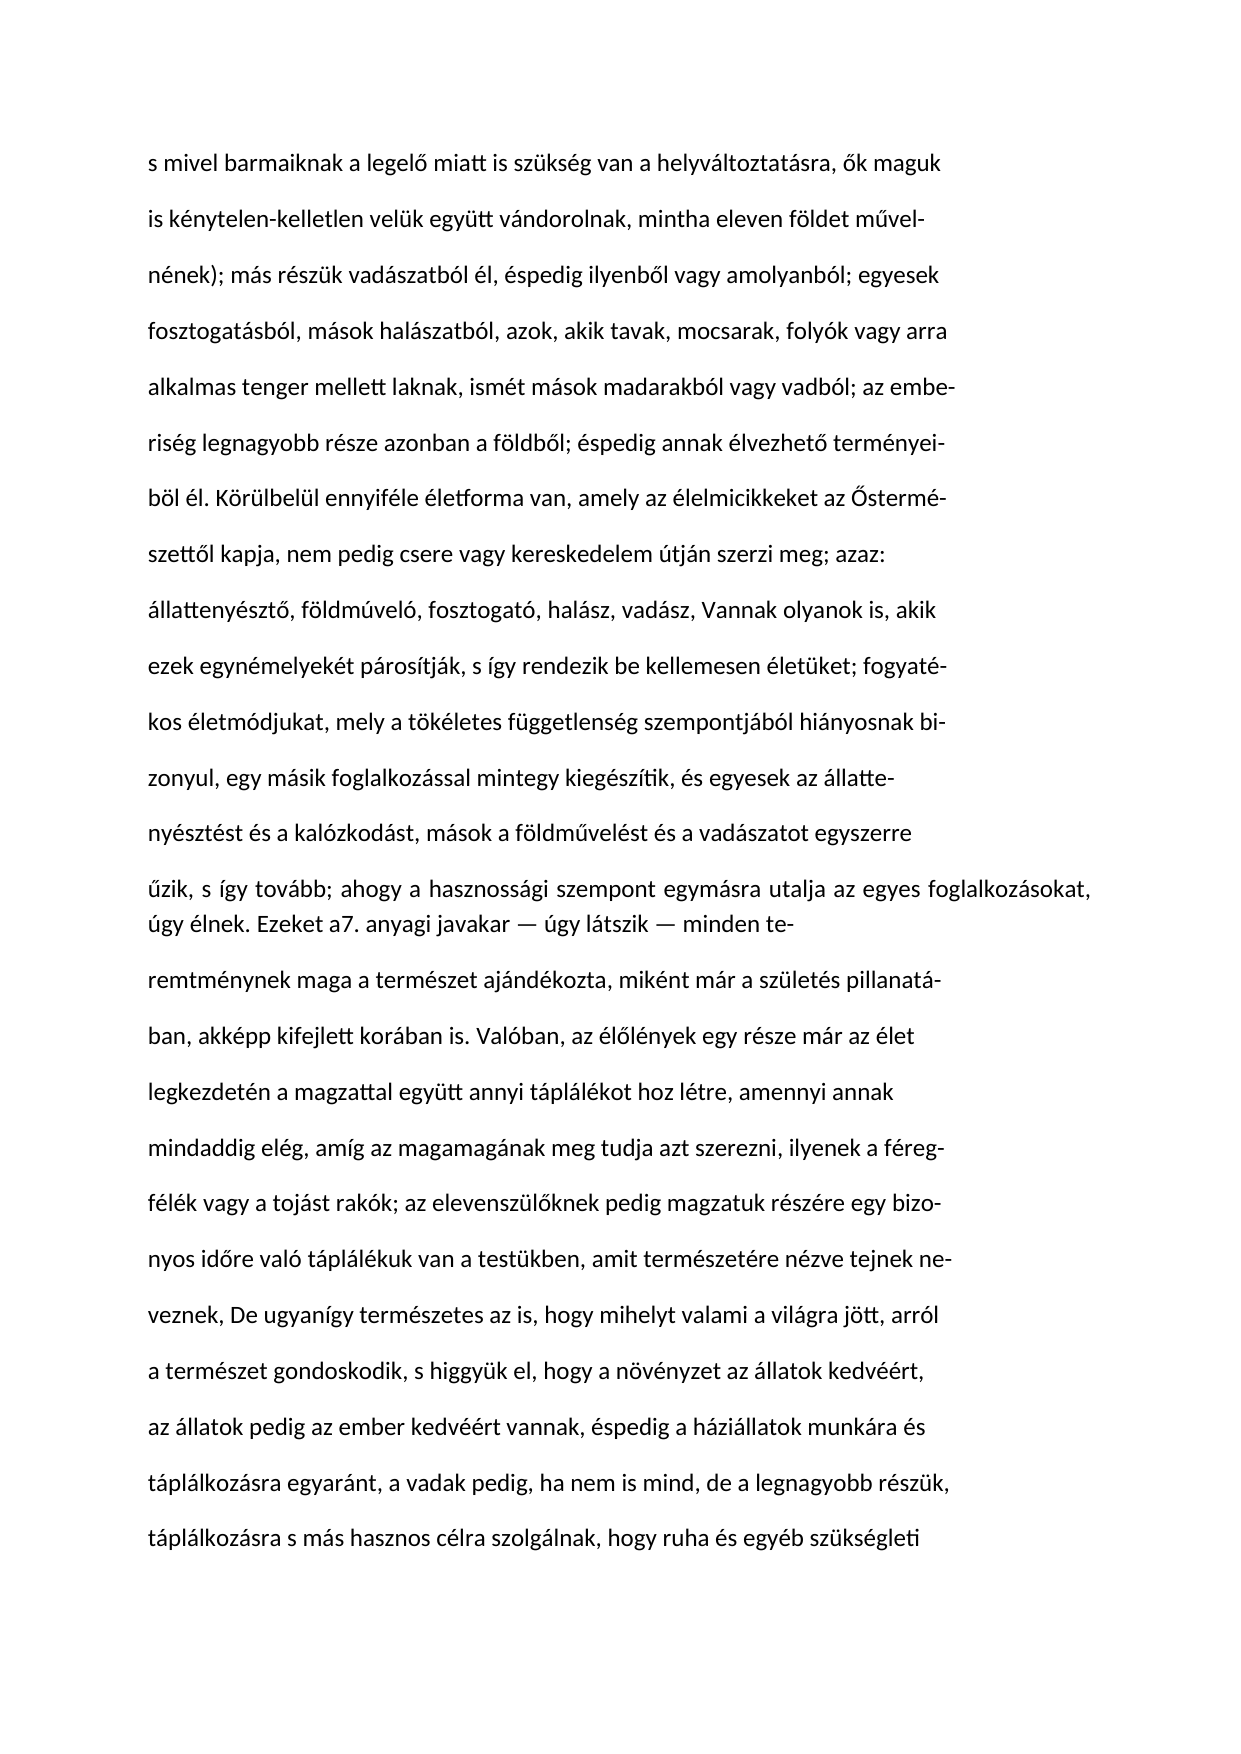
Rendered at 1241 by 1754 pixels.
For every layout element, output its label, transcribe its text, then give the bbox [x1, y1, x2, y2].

text is kénytelen-kelletlen velük együtt vándorolnak, mintha eleven földet művel- [148, 203, 1093, 234]
text kos életmódjukat, mely a tökéletes függetlenség szempontjából hiányosnak bi- [148, 706, 1093, 736]
text az állatok pedig az ember kedvéért vannak, éspedig a háziállatok munkára és [148, 1411, 1093, 1441]
text s mivel barmaiknak a legelő miatt is szükség van a helyváltoztatásra, ők maguk [148, 148, 1093, 178]
text remtménynek maga a természet ajándékozta, miként már a születés pillanatá- [148, 964, 1093, 995]
text mindaddig elég, amíg az magamagának meg tudja azt szerezni, ilyenek a féreg- [148, 1132, 1093, 1162]
text állattenyésztő, földmúveló, fosztogató, halász, vadász, Vannak olyanok is, akik [148, 594, 1093, 625]
text nyésztést és a kalózkodást, mások a földművelést és a vadászatot egyszerre [148, 818, 1093, 848]
text legkezdetén a magzattal együtt annyi táplálékot hoz létre, amennyi annak [148, 1076, 1093, 1106]
text táplálkozásra egyaránt, a vadak pedig, ha nem is mind, de a legnagyobb részük, [148, 1467, 1093, 1497]
text böl él. Körülbelül ennyiféle életforma van, amely az élelmicikkeket az Őstermé- [148, 483, 1093, 513]
text nének); más részük vadászatból él, éspedig ilyenből vagy amolyanból; egyesek [148, 259, 1093, 290]
text nyos időre való táplálékuk van a testükben, amit természetére nézve tejnek ne- [148, 1243, 1093, 1274]
text táplálkozásra s más hasznos célra szolgálnak, hogy ruha és egyéb szükségleti [148, 1523, 1093, 1553]
text a természet gondoskodik, s higgyük el, hogy a növényzet az állatok kedvéért, [148, 1355, 1093, 1386]
text szettől kapja, nem pedig csere vagy kereskedelem útján szerzi meg; azaz: [148, 538, 1093, 569]
text űzik, s így tovább; ahogy a hasznossági szempont egymásra utalja az egyes foglalkozásokat, úgy élnek. Ezeket a7. anyagi javakar — úgy látszik — minden te- [148, 873, 1093, 939]
text félék vagy a tojást rakók; az elevenszülőknek pedig magzatuk részére egy bizo- [148, 1188, 1093, 1218]
text fosztogatásból, mások halászatból, azok, akik tavak, mocsarak, folyók vagy arra [148, 315, 1093, 346]
text riség legnagyobb része azonban a földből; éspedig annak élvezhető terményei- [148, 427, 1093, 457]
text veznek, De ugyanígy természetes az is, hogy mihelyt valami a világra jött, arról [148, 1299, 1093, 1330]
text zonyul, egy másik foglalkozással mintegy kiegészítik, és egyesek az állatte- [148, 762, 1093, 792]
text alkalmas tenger mellett laknak, ismét mások madarakból vagy vadból; az embe- [148, 371, 1093, 401]
text ban, akképp kifejlett korában is. Valóban, az élőlények egy része már az élet [148, 1020, 1093, 1051]
text ezek egynémelyekét párosítják, s így rendezik be kellemesen életüket; fogyaté- [148, 650, 1093, 681]
